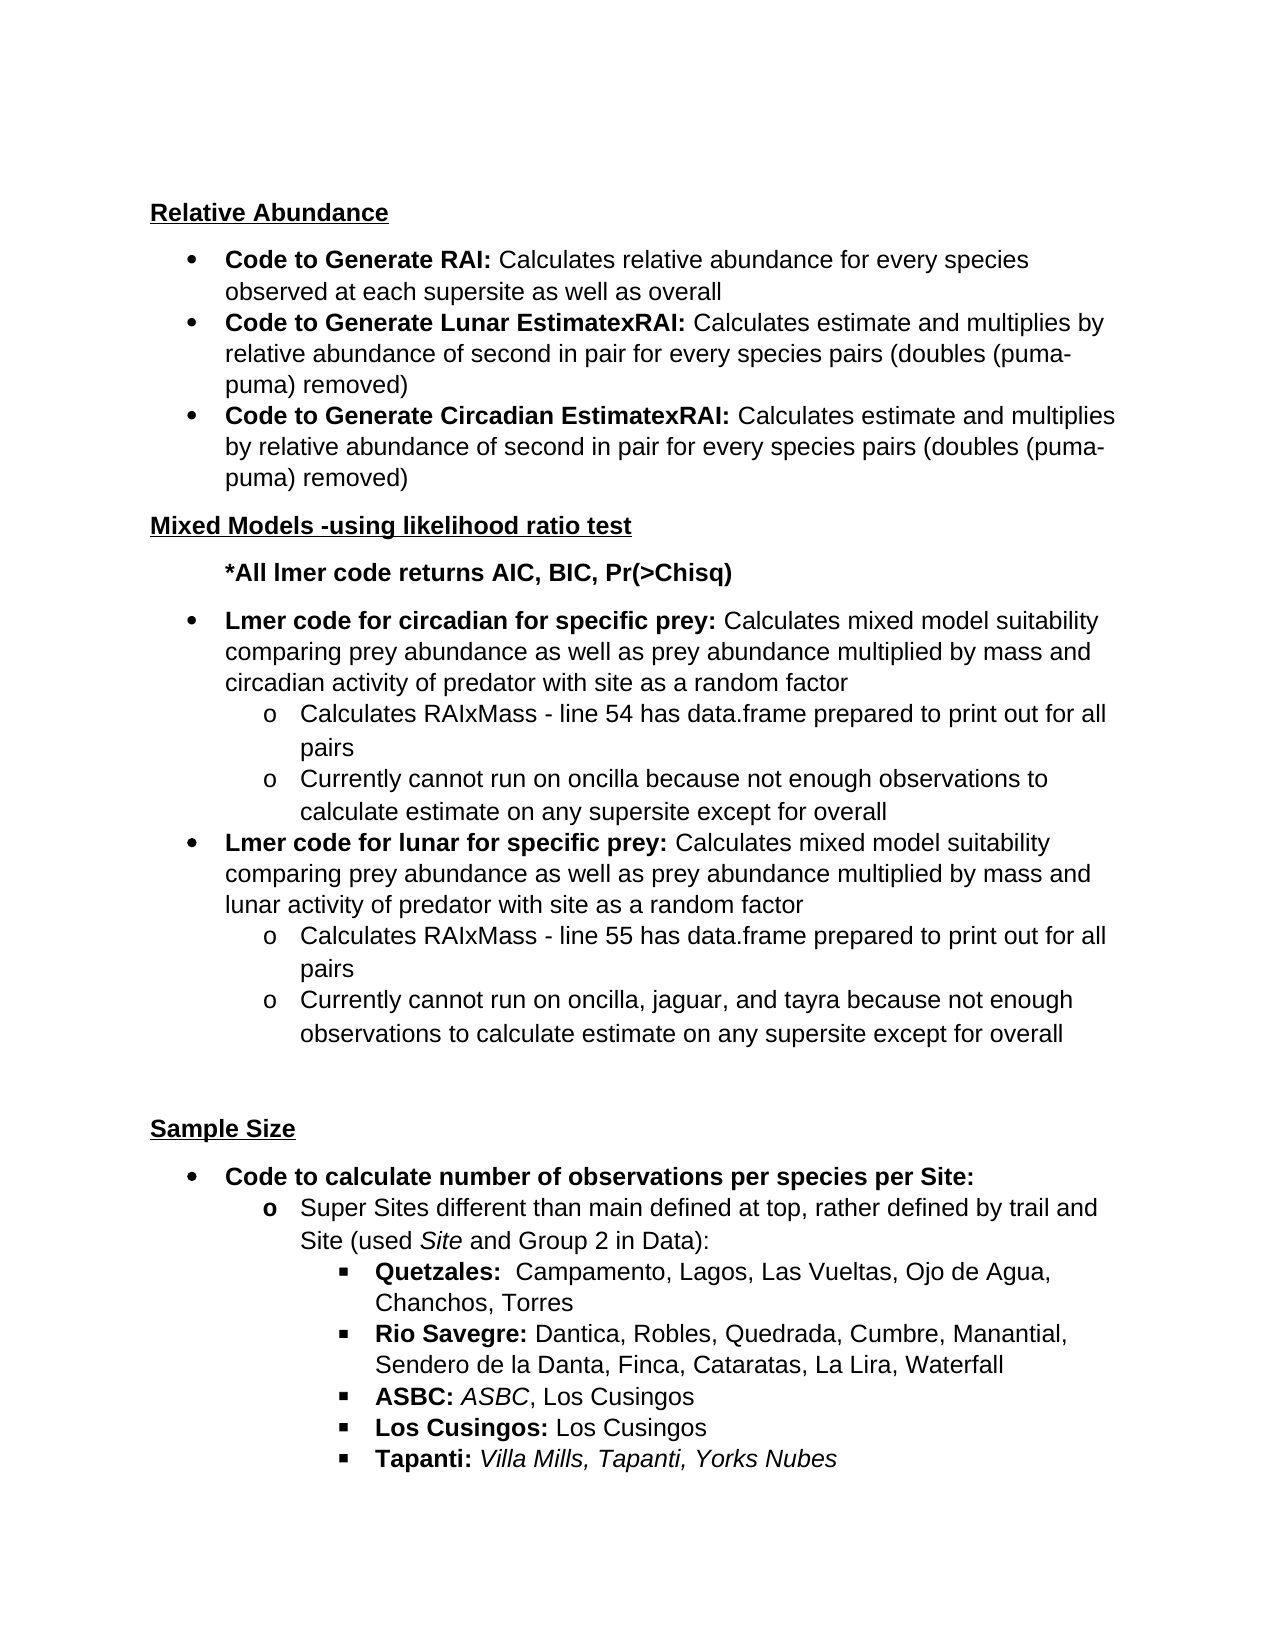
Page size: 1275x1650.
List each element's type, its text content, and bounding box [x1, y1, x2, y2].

list Calculates RAIxMass - line 55 has data.frame prepared to print out for all pairs [262, 921, 1125, 983]
list Lmer code for circadian for specific prey: Calculates mixed model suitability comparing prey abundance as well as prey abundance multiplied by mass and circadian activity of predator with site as a random factor [187, 606, 1125, 697]
list Quetzales: Campamento, Lagos, Las Vueltas, Ojo de Agua, Chanchos, Torres [337, 1257, 1125, 1317]
list Lmer code for lunar for specific prey: Calculates mixed model suitability comparing prey abundance as well as prey abundance multiplied by mass and lunar activity of predator with site as a random factor [187, 828, 1125, 919]
text Mixed Models -using likelihood ratio test [150, 511, 1125, 539]
list Currently cannot run on oncilla because not enough observations to calculate estimate on any supersite except for overall [262, 764, 1125, 826]
list Currently cannot run on oncilla, jaguar, and tayra because not enough observations to calculate estimate on any supersite except for overall [262, 985, 1125, 1047]
list Tapanti: Villa Mills, Tapanti, Yorks Nubes [337, 1444, 1125, 1473]
text Relative Abundance [150, 198, 1125, 226]
list Rio Savegre: Dantica, Robles, Quedrada, Cumbre, Manantial, Sendero de la Danta, Finca, Cataratas, La Lira, Waterfall [337, 1319, 1125, 1379]
list Calculates RAIxMass - line 54 has data.frame prepared to print out for all pairs [262, 699, 1125, 761]
list Code to Generate Lunar EstimatexRAI: Calculates estimate and multiplies by relative abundance of second in pair for every species pairs (doubles (puma-puma) removed) [187, 308, 1125, 398]
text Sample Size [150, 1114, 1125, 1143]
list ASBC: ASBC, Los Cusingos [337, 1382, 1125, 1410]
list Los Cusingos: Los Cusingos [337, 1413, 1125, 1442]
text *All lmer code returns AIC, BIC, Pr(>Chisq) [150, 558, 1125, 587]
list Code to Generate Circadian EstimatexRAI: Calculates estimate and multiplies by relative abundance of second in pair for every species pairs (doubles (puma-puma) removed) [187, 401, 1125, 492]
list Code to Generate RAI: Calculates relative abundance for every species observed at each supersite as well as overall [187, 245, 1125, 305]
list Super Sites different than main defined at top, rather defined by trail and Site (used Site and Group 2 in Data): [262, 1193, 1125, 1255]
list Code to calculate number of observations per species per Site: [187, 1162, 1125, 1191]
